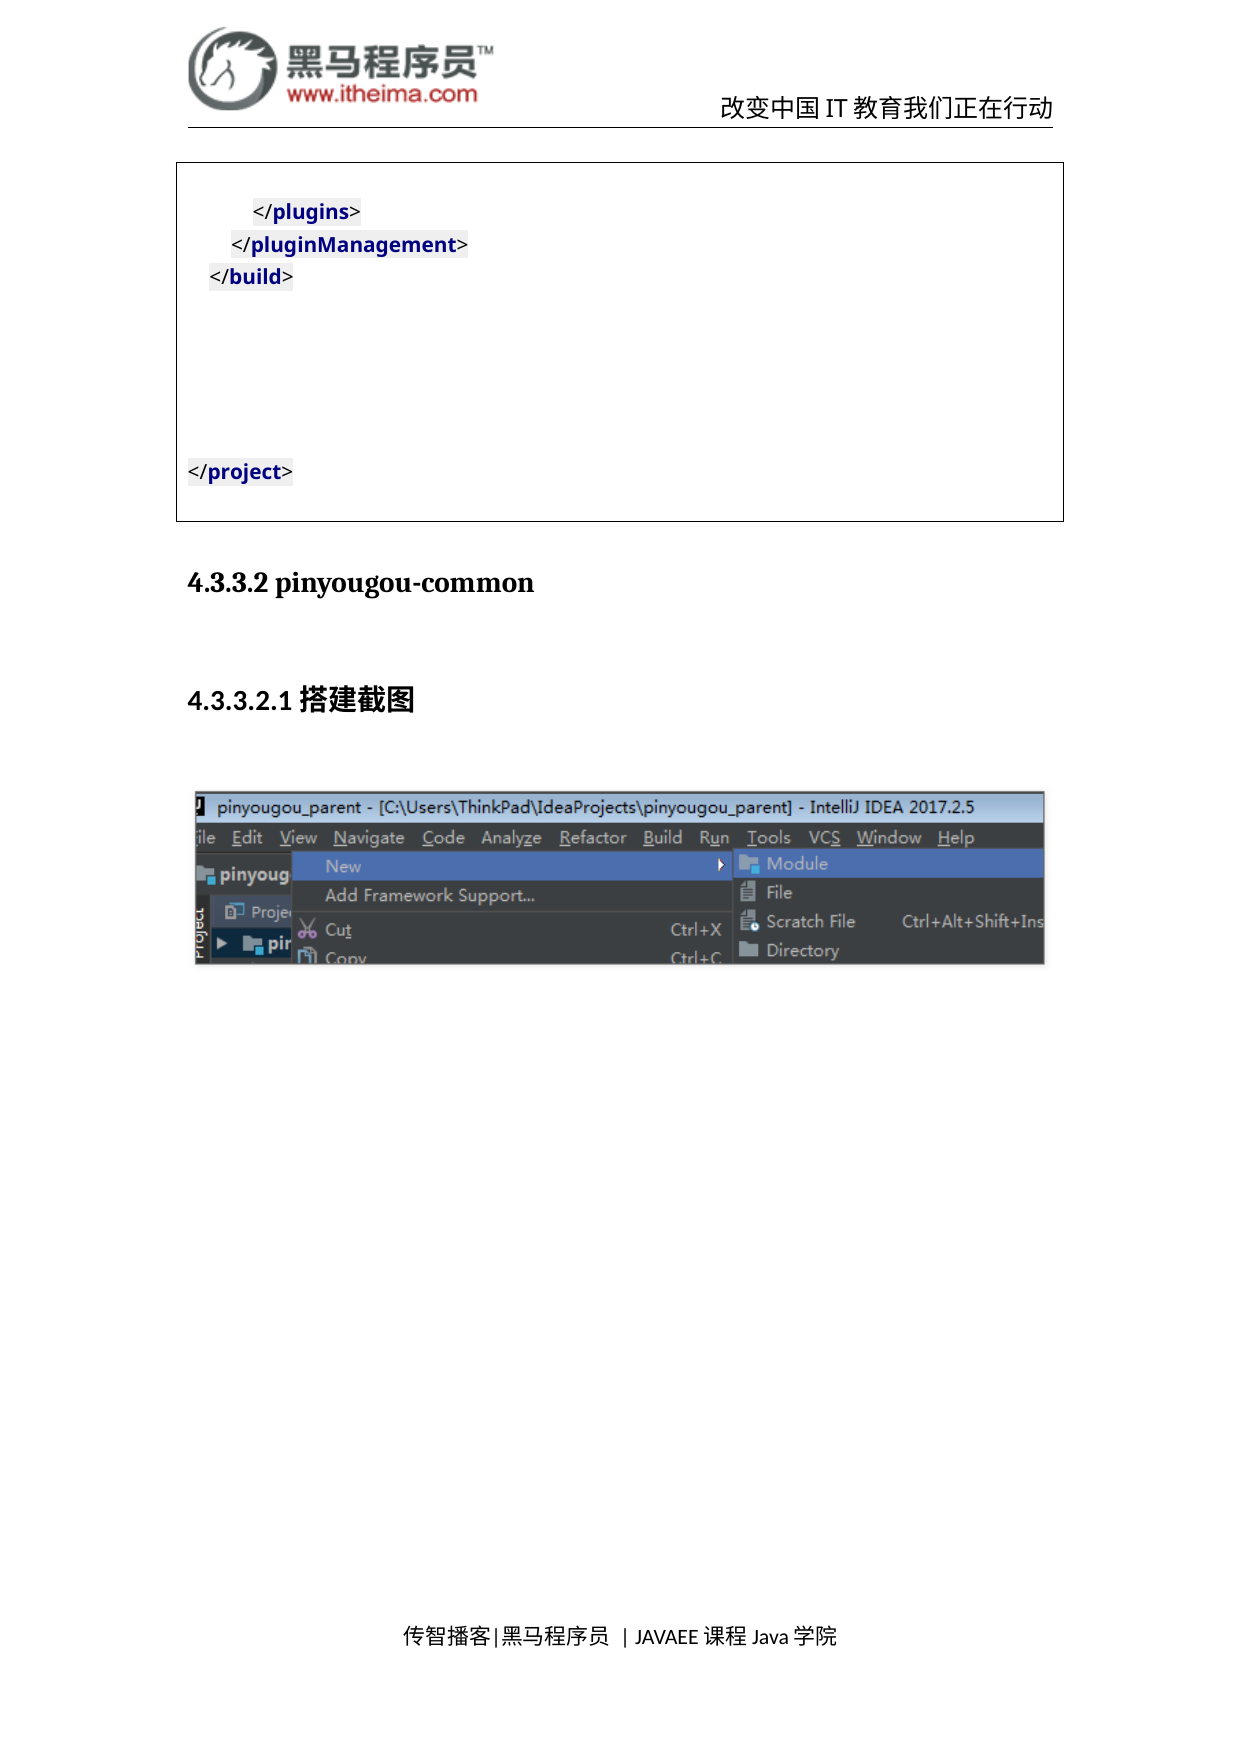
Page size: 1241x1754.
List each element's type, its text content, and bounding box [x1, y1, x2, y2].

picture [187, 783, 1053, 973]
subtitle pinyougou-common [187, 551, 1053, 616]
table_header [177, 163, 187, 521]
subtitle 搭建截图 [187, 665, 1053, 730]
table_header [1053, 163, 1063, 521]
picture [187, 25, 497, 114]
